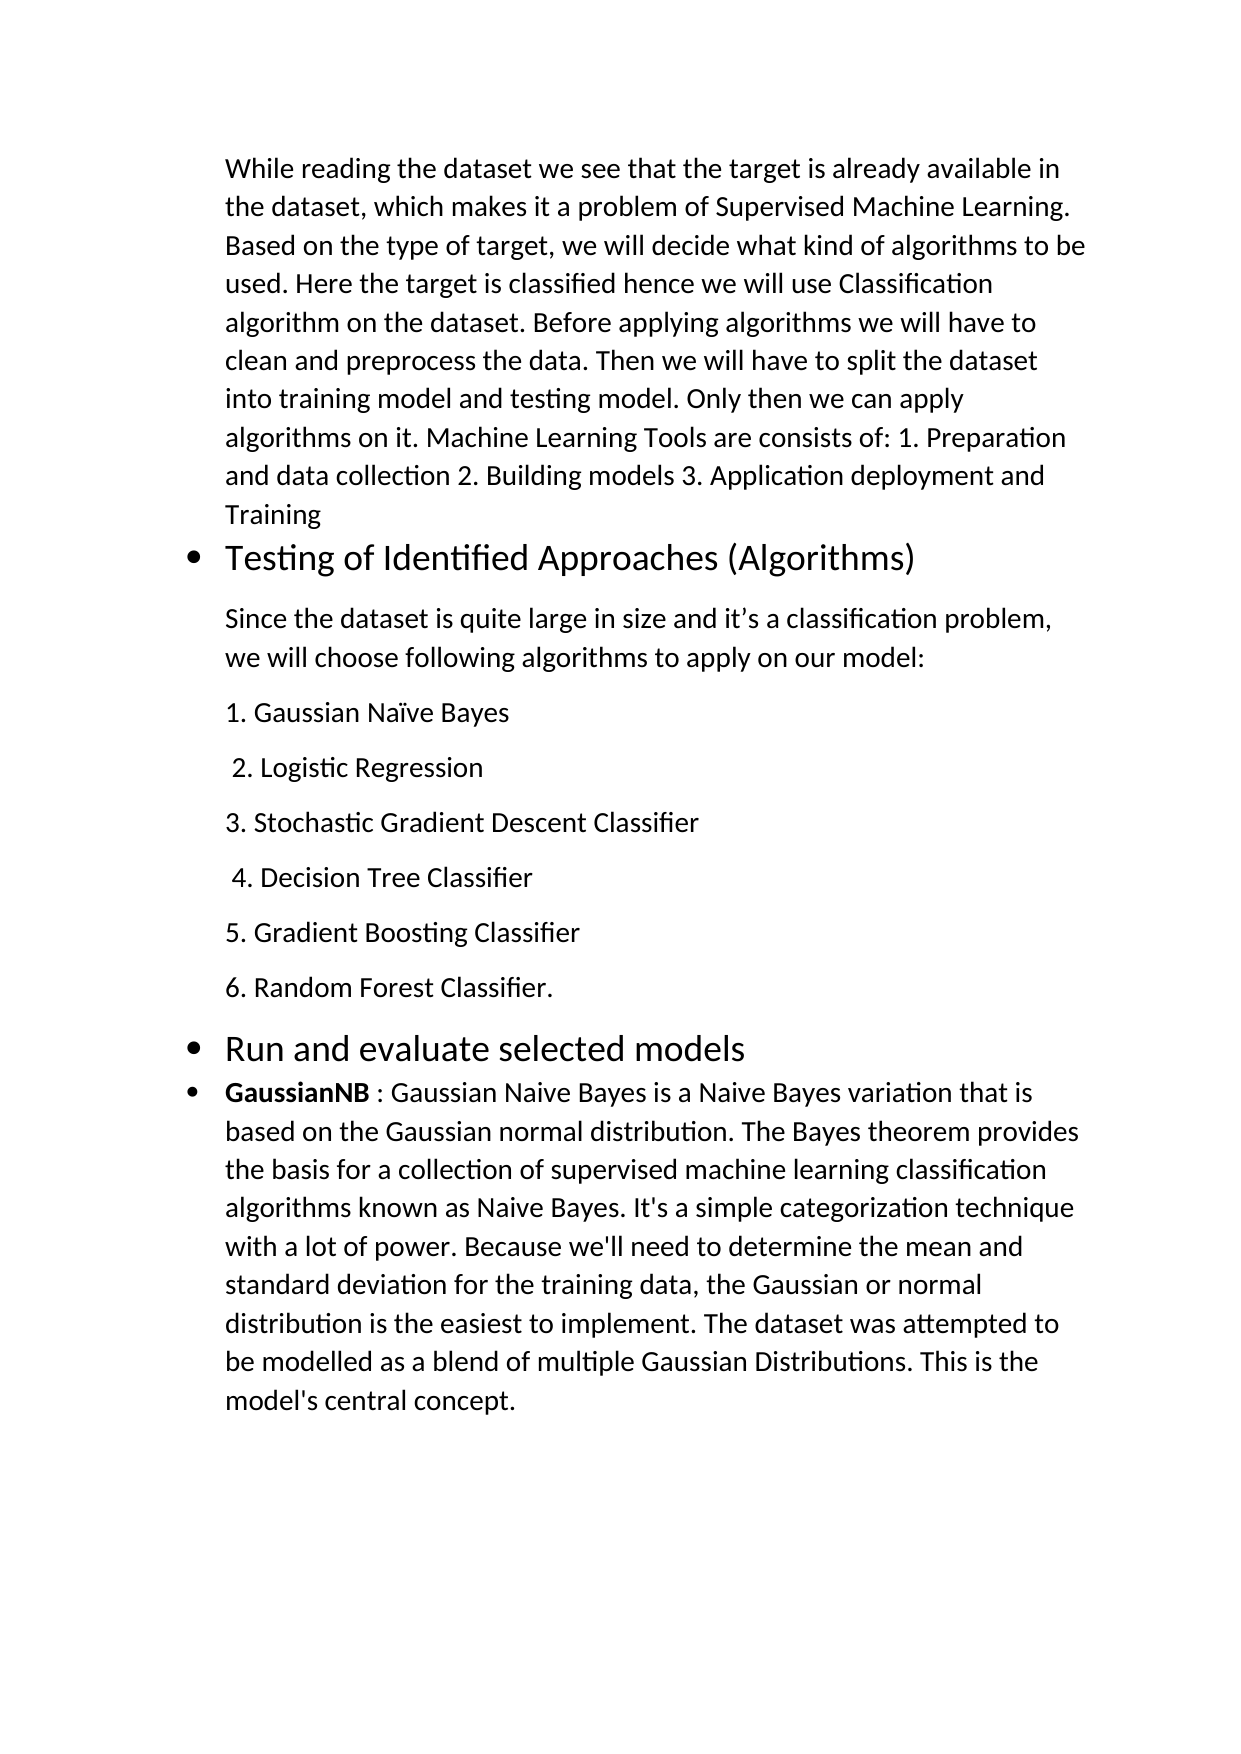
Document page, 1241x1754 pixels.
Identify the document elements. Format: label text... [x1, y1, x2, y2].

text Since the dataset is quite large in size and it’s a classification problem, we will choose following algorithms to apply on our model: [225, 601, 1090, 674]
text 3. Stochastic Gradient Descent Classifier [225, 804, 1090, 840]
text 4. Decision Tree Classifier [225, 859, 1090, 895]
text 1. Gaussian Naïve Bayes [225, 694, 1090, 730]
list GaussianNB : Gaussian Naive Bayes is a Naive Bayes variation that is based on the Gaussian normal distribution. The Bayes theorem provides the basis for a collection of supervised machine learning classification algorithms known as Naive Bayes. It's a simple categorization technique with a lot of power. Because we'll need to determine the mean and standard deviation for the training data, the Gaussian or normal distribution is the easiest to implement. The dataset was attempted to be modelled as a blend of multiple Gaussian Distributions. This is the model's central concept. [187, 1074, 1090, 1417]
list Run and evaluate selected models [187, 1025, 1090, 1071]
text 5. Gradient Boosting Classifier [225, 914, 1090, 950]
text 2. Logistic Regression [225, 749, 1090, 785]
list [225, 150, 1090, 532]
text 6. Random Forest Classifier. [225, 969, 1090, 1005]
list Testing of Identified Approaches (Algorithms) [187, 534, 1090, 580]
